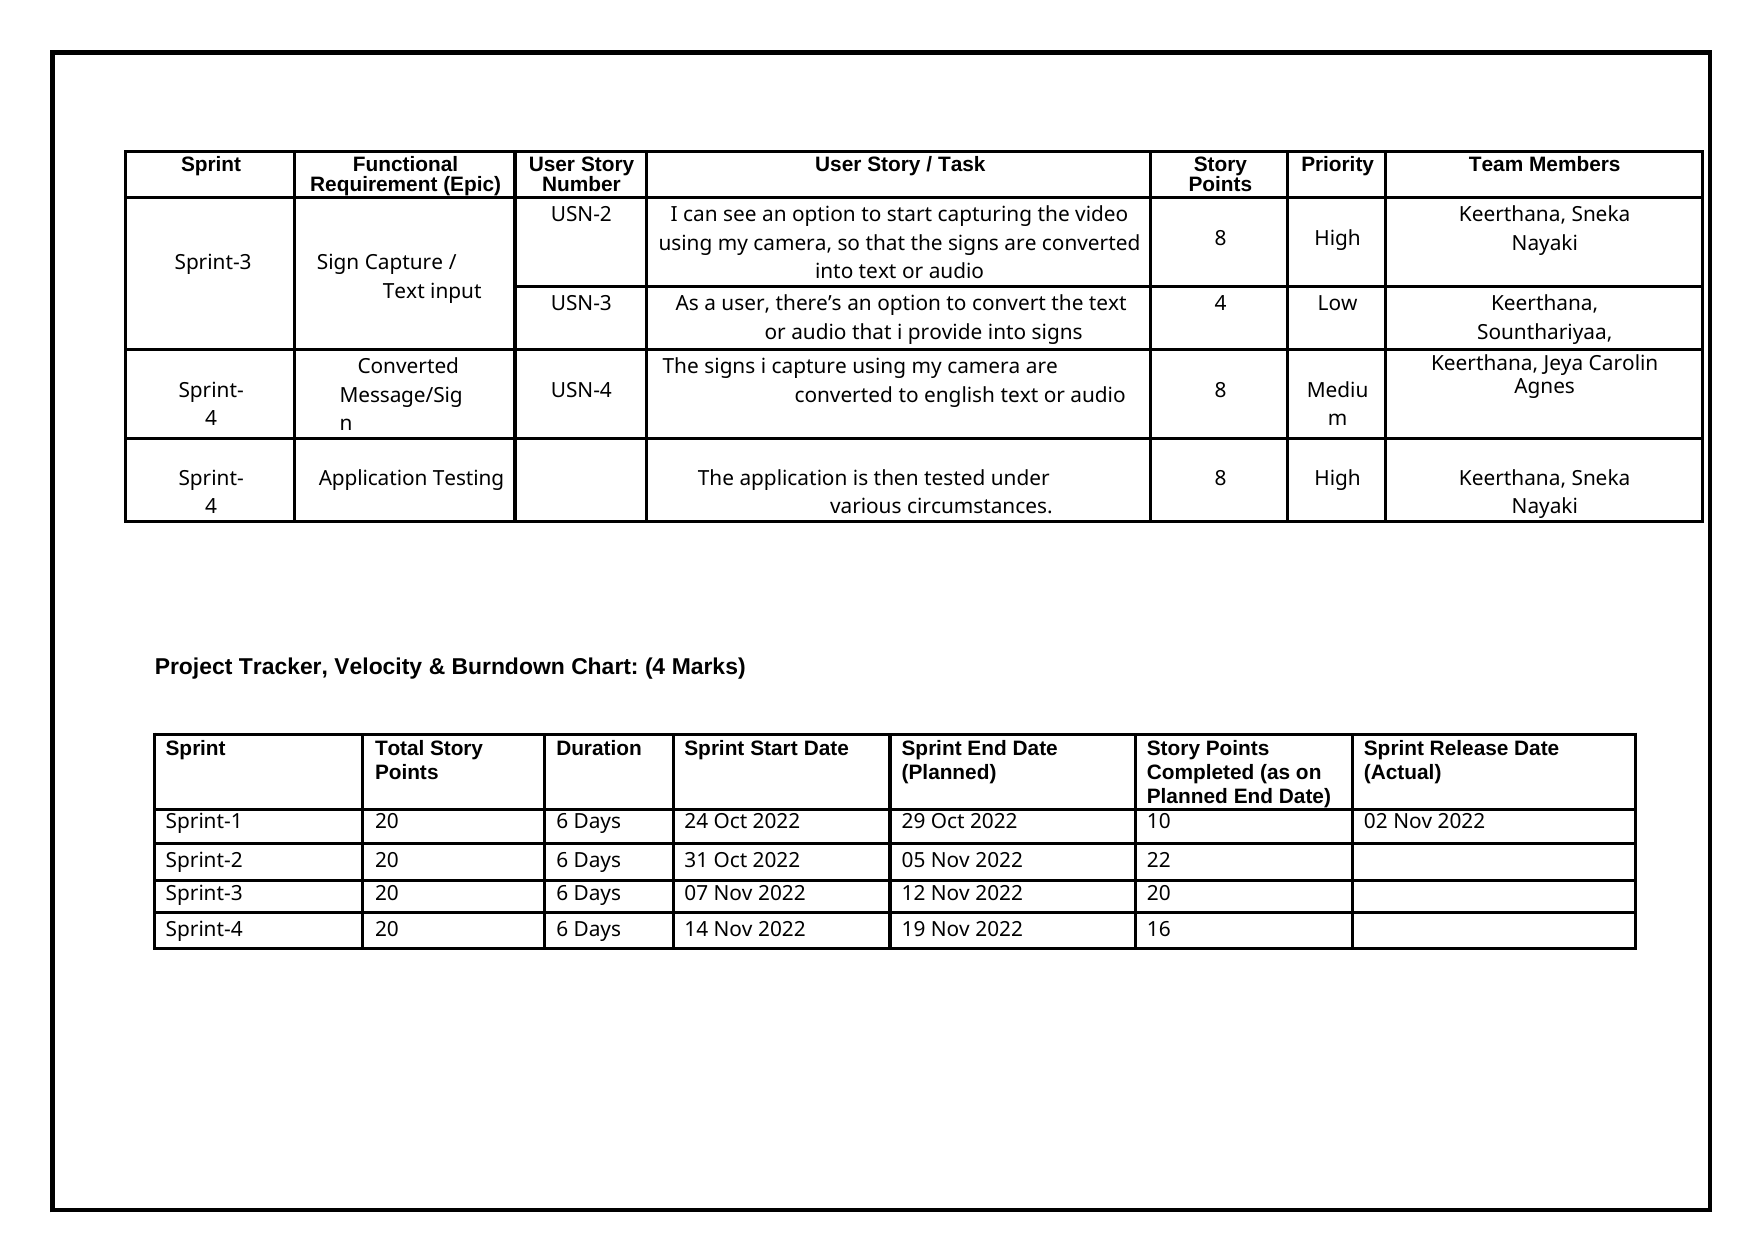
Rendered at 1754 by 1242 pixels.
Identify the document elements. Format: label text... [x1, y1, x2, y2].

table_cell As a user, there’s an option to convert the text or audio that i provide into signs [648, 288, 1149, 348]
table_cell 10 [1137, 811, 1351, 842]
table_cell Sprint-4 [127, 351, 293, 437]
table_cell 14 Nov 2022 [675, 914, 888, 947]
table_cell 31 Oct 2022 [675, 845, 888, 878]
table_cell [1354, 845, 1634, 878]
table_header Sprint [156, 736, 361, 808]
table_cell [1354, 914, 1634, 947]
table_cell USN-4 [517, 351, 645, 437]
table_cell The application is then tested under various circumstances. [648, 440, 1149, 520]
table_cell 20 [364, 882, 543, 911]
table_cell Sprint-2 [156, 845, 361, 878]
table_cell Sprint-3 [127, 199, 293, 348]
table_cell 6 Days [546, 882, 672, 911]
table_cell 6 Days [546, 811, 672, 842]
table_cell USN-3 [517, 288, 645, 348]
table_cell 07 Nov 2022 [675, 882, 888, 911]
table_cell 16 [1137, 914, 1351, 947]
table_header User Story Number [517, 153, 645, 196]
table_header User Story / Task [648, 153, 1149, 196]
table_header Functional Requirement (Epic) [296, 153, 513, 196]
table_header Priority [1289, 153, 1384, 196]
table_cell 6 Days [546, 914, 672, 947]
table_cell I can see an option to start capturing the video using my camera, so that the signs are converted into text or audio [648, 199, 1149, 285]
table_cell 8 [1152, 440, 1286, 520]
table_cell USN-2 [517, 199, 645, 285]
table_cell 4 [1152, 288, 1286, 348]
table_header Duration [546, 736, 672, 808]
table_cell Low [1289, 288, 1384, 348]
table_cell 8 [1152, 199, 1286, 285]
table_cell 29 Oct 2022 [892, 811, 1134, 842]
table_cell The signs i capture using my camera are converted to english text or audio [648, 351, 1149, 437]
table_cell Sign Capture / Text input [296, 199, 513, 348]
table_cell 24 Oct 2022 [675, 811, 888, 842]
table_cell [1354, 882, 1634, 911]
table_cell 05 Nov 2022 [892, 845, 1134, 878]
table_cell Sprint-3 [156, 882, 361, 911]
table_cell Keerthana, Sneka Nayaki [1387, 440, 1701, 520]
table_cell 19 Nov 2022 [892, 914, 1134, 947]
table_header Story Points Completed (as on Planned End Date) [1137, 736, 1351, 808]
table_cell High [1289, 199, 1384, 285]
table_cell 6 Days [546, 845, 672, 878]
table_cell 20 [1137, 882, 1351, 911]
table_cell Sprint-4 [156, 914, 361, 947]
table_cell 12 Nov 2022 [892, 882, 1134, 911]
table_cell Sprint-4 [127, 440, 293, 520]
text Project Tracker, Velocity & Burndown Chart: (4 Marks) [108, 653, 1708, 679]
table_cell Application Testing [296, 440, 513, 520]
table_cell Keerthana, Jeya Carolin Agnes [1387, 351, 1701, 437]
table_cell Keerthana, Sneka Nayaki [1387, 199, 1701, 285]
table_header Sprint Release Date (Actual) [1354, 736, 1634, 808]
table_cell 8 [1152, 351, 1286, 437]
table_cell 20 [364, 914, 543, 947]
table_cell 02 Nov 2022 [1354, 811, 1634, 842]
table_header Team Members [1387, 153, 1701, 196]
table_cell 20 [364, 845, 543, 878]
table_header Sprint [127, 153, 293, 196]
table_cell 22 [1137, 845, 1351, 878]
table_cell Medium [1289, 351, 1384, 437]
table_cell Converted Message/Sign [296, 351, 513, 437]
table_cell 20 [364, 811, 543, 842]
table_header Sprint Start Date [675, 736, 888, 808]
table_cell High [1289, 440, 1384, 520]
table_header Total Story Points [364, 736, 543, 808]
table_cell Sprint-1 [156, 811, 361, 842]
table_cell Keerthana, Sounthariyaa, [1387, 288, 1701, 348]
table_header Story Points [1152, 153, 1286, 196]
table_cell [517, 440, 645, 520]
table_header Sprint End Date (Planned) [892, 736, 1134, 808]
